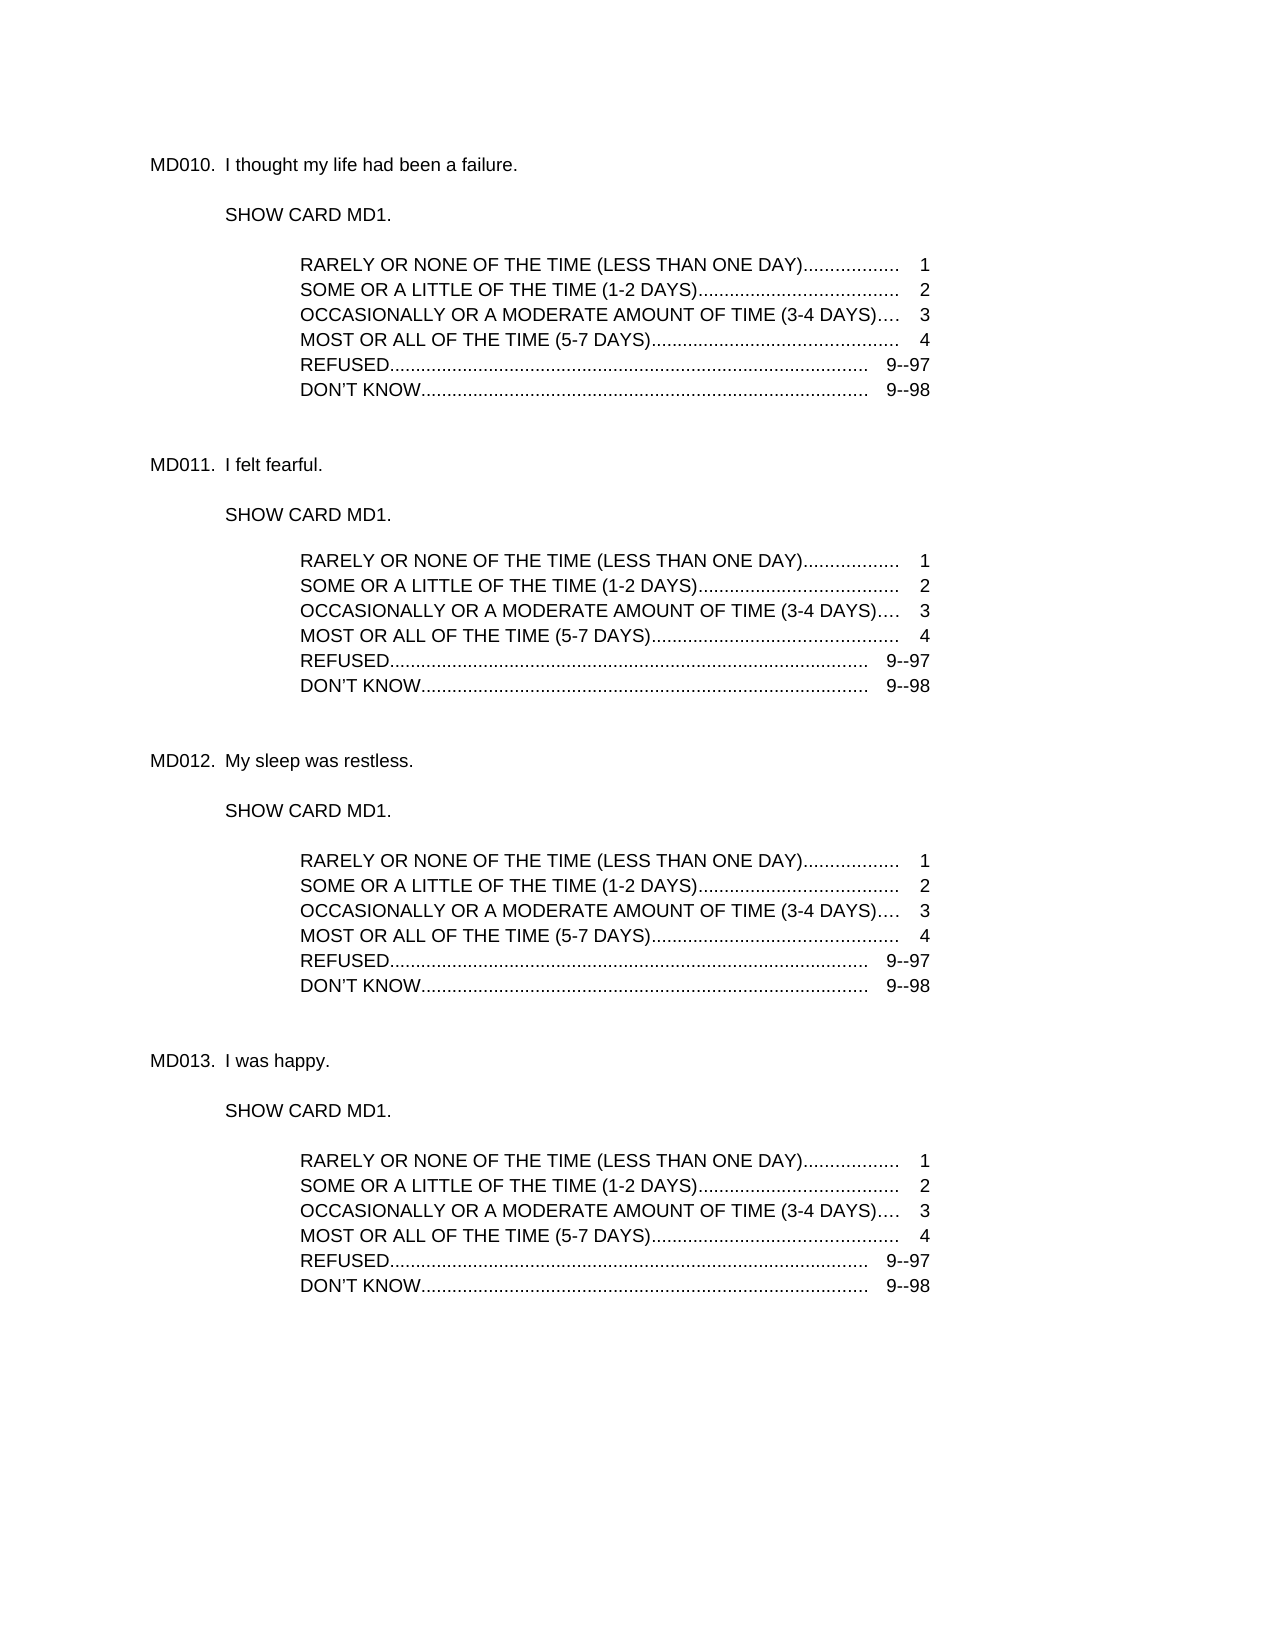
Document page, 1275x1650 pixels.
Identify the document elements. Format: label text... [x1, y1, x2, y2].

text MD013. I was happy. [150, 1047, 1125, 1072]
text MD1. [150, 500, 1125, 525]
text MD010. I thought my life had been a failure. [150, 150, 1125, 175]
text REFUSED 9--97 [300, 1247, 1125, 1272]
text SOME OR A LITTLE OF THE TIME (1-2 DAYS) 2 [300, 872, 1125, 897]
text REFUSED 9--97 [300, 350, 1125, 375]
text RARELY OR NONE OF THE TIME (LESS THAN ) 1 [300, 250, 1125, 275]
text MD011. I felt fearful. [150, 450, 1125, 475]
text MOST OR OF THE TIME (5-7 DAYS) 4 [300, 325, 1125, 350]
text MD012. My sleep was restless. [150, 747, 1125, 772]
text MD1. [150, 797, 1125, 822]
text RARELY OR NONE OF THE TIME (LESS THAN ) 1 [300, 547, 1125, 572]
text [300, 275, 1125, 300]
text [300, 300, 1125, 325]
text RARELY OR NONE OF THE TIME (LESS THAN ) 1 [300, 847, 1125, 872]
text REFUSED 9--97 [300, 647, 1125, 672]
text OCCASIONALLY OR A MODERATE AMOUNT OF TIME (3-4 DAYS) 3 [300, 597, 1125, 622]
text ’T KNOW 9--98 [300, 1272, 1125, 1297]
text ’T KNOW 9--98 [300, 972, 1125, 997]
text SOME OR A LITTLE OF THE TIME (1-2 DAYS) 2 [300, 572, 1125, 597]
text MOST OR OF THE TIME (5-7 DAYS) 4 [300, 622, 1125, 647]
text ’T KNOW 9--98 [300, 672, 1125, 697]
text OCCASIONALLY OR A MODERATE AMOUNT OF TIME (3-4 DAYS) 3 [300, 897, 1125, 922]
text MD1. [150, 1097, 1125, 1122]
text REFUSED 9--97 [300, 947, 1125, 972]
text MD1. [150, 200, 1125, 225]
text ’T KNOW 9--98 [300, 375, 1125, 400]
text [300, 1172, 1125, 1197]
text MOST OR OF THE TIME (5-7 DAYS) 4 [300, 922, 1125, 947]
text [300, 1197, 1125, 1222]
text MOST OR OF THE TIME (5-7 DAYS) 4 [300, 1222, 1125, 1247]
text RARELY OR NONE OF THE TIME (LESS THAN ) 1 [300, 1147, 1125, 1172]
